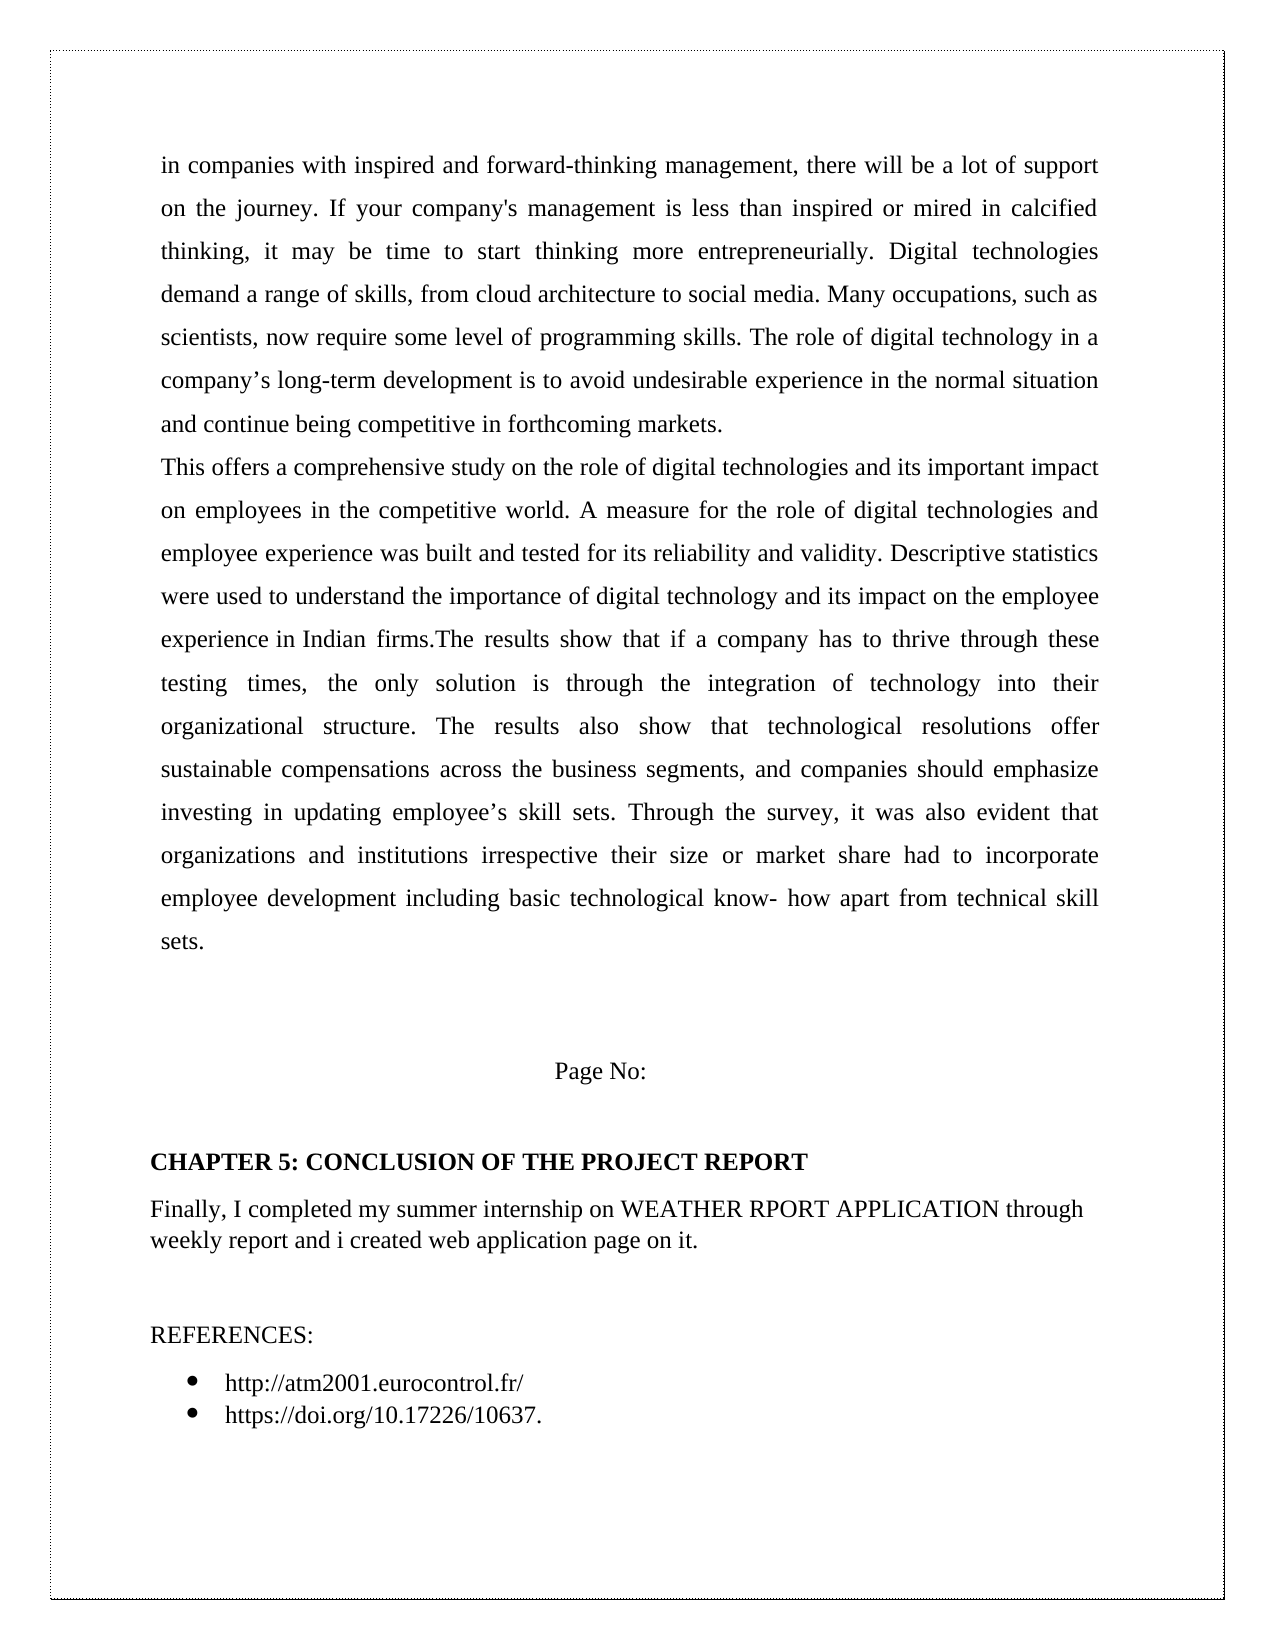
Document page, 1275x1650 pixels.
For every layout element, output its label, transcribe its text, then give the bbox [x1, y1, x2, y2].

text This offers a comprehensive study on the role of digital technologies and its important impact on employees in the competitive world. A measure for the role of digital technologies and employee experience was built and tested for its reliability and validity. Descriptive statistics were used to understand the importance of digital technology and its impact on the employee experience in Indian firms.The results show that if a company has to thrive through these testing times, the only solution is through the integration of technology into their organizational structure. The results also show that technological resolutions offer sustainable compensations across the business segments, and companies should emphasize investing in updating employee’s skill sets. Through the survey, it was also evident that organizations and institutions irrespective their size or market share had to incorporate employee development including basic technological know- how apart from technical skill sets. [161, 452, 1099, 955]
text CHAPTER 5: CONCLUSION OF THE PROJECT REPORT [150, 1147, 1124, 1176]
text Page No: [161, 1056, 1099, 1085]
text Finally, I completed my summer internship on WEATHER RPORT APPLICATION through weekly report and i created web application page on it. [150, 1194, 1124, 1254]
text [161, 150, 1099, 437]
list http://atm2001.eurocontrol.fr/ [187, 1368, 1124, 1398]
text REFERENCES: [150, 1320, 1124, 1349]
list https://doi.org/10.17226/10637. [187, 1400, 1124, 1429]
